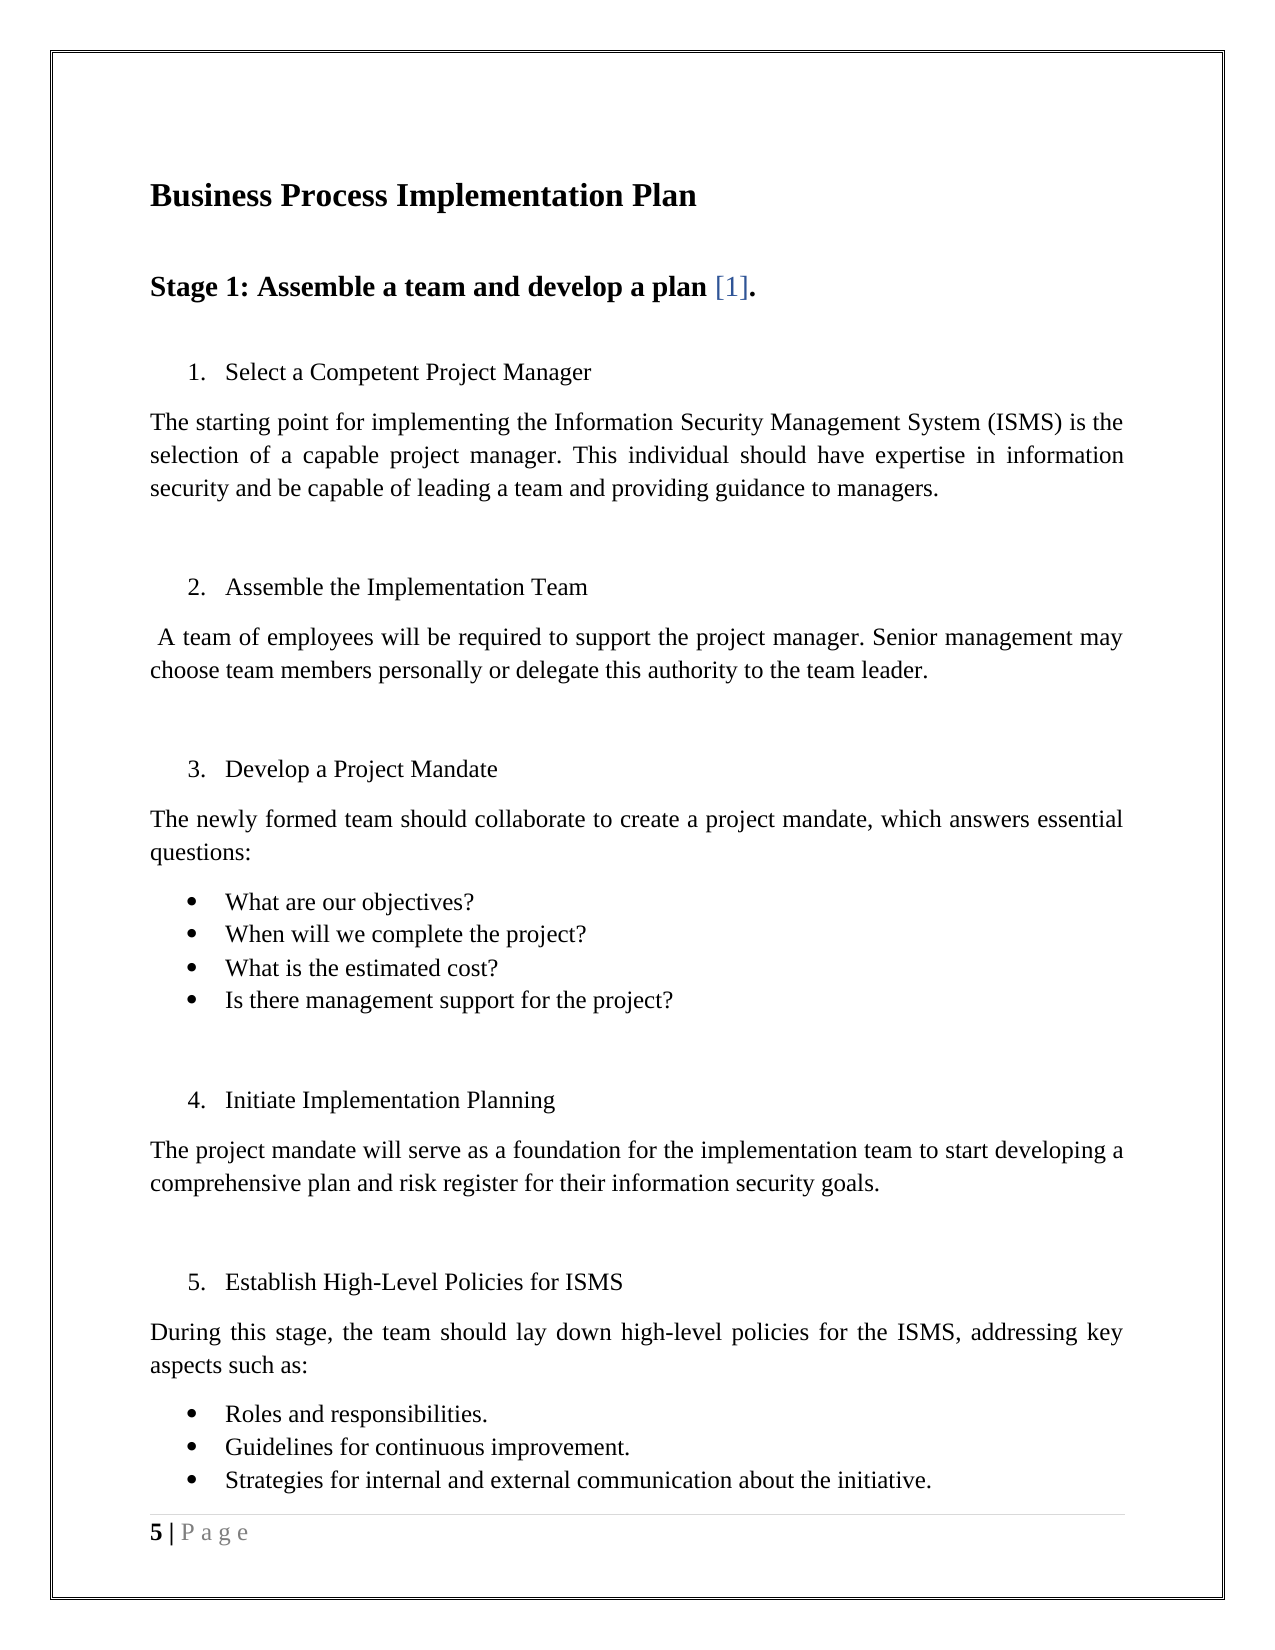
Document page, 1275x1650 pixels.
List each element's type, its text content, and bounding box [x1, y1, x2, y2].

subtitle Business Process Implementation Plan [150, 175, 1125, 213]
list Guidelines for continuous improvement. [187, 1432, 1125, 1461]
list Establish High-Level Policies for ISMS [187, 1267, 1125, 1296]
list What are our objectives? [187, 887, 1125, 915]
list Select a Competent Project Manager [187, 357, 1125, 386]
text The project mandate will serve as a foundation for the implementation team to start developing a comprehensive plan and risk register for their information security goals. [150, 1135, 1125, 1196]
text During this stage, the team should lay down high-level policies for the ISMS, addressing key aspects such as: [150, 1317, 1125, 1378]
list What is the estimated cost? [187, 953, 1125, 981]
list Is there management support for the project? [187, 986, 1125, 1014]
list Develop a Project Mandate [187, 754, 1125, 783]
list Strategies for internal and external communication about the initiative. [187, 1466, 1125, 1494]
text A team of employees will be required to support the project manager. Senior management may choose team members personally or delegate this authority to the team leader. [150, 622, 1125, 683]
subtitle Stage 1: Assemble a team and develop a plan. [150, 269, 1125, 302]
text The newly formed team should collaborate to create a project mandate, which answers essential questions: [150, 804, 1125, 866]
list When will we complete the project? [187, 919, 1125, 948]
list Roles and responsibilities. [187, 1399, 1125, 1428]
list Initiate Implementation Planning [187, 1085, 1125, 1114]
list Assemble the Implementation Team [187, 572, 1125, 601]
text The starting point for implementing the Information Security Management System (ISMS) is the selection of a capable project manager. This individual should have expertise in information security and be capable of leading a team and providing guidance to managers. [150, 407, 1125, 501]
